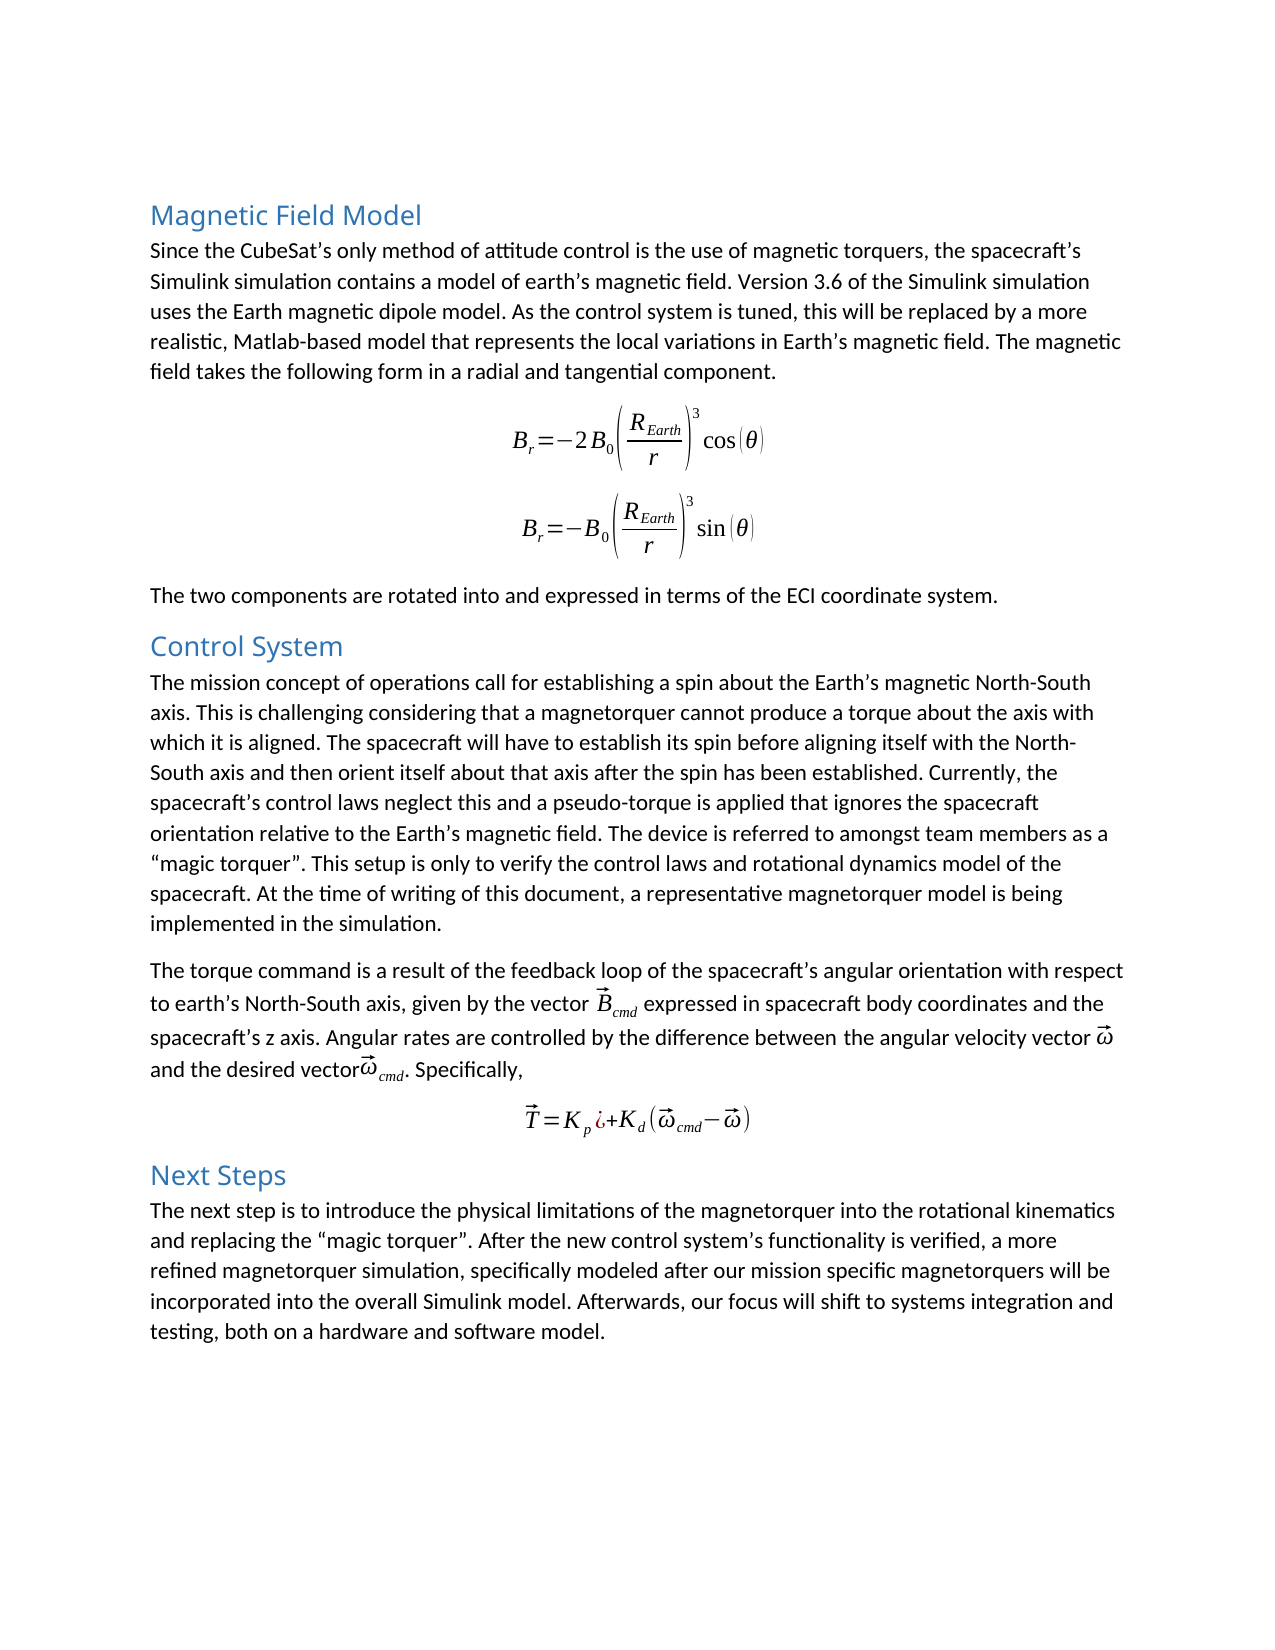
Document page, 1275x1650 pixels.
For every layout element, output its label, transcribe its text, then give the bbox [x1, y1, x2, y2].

text The next step is to introduce the physical limitations of the magnetorquer into the rotational kinematics and replacing the “magic torquer”. After the new control system’s functionality is verified, a more refined magnetorquer simulation, specifically modeled after our mission specific magnetorquers will be incorporated into the overall Simulink model. Afterwards, our focus will shift to systems integration and testing, both on a hardware and software model. [150, 1196, 1125, 1345]
subtitle Next Steps [150, 1156, 1125, 1193]
text + [150, 1103, 1125, 1138]
text The torque command is a result of the feedback loop of the spacecraft’s angular orientation with respect to earth’s North-South axis, given by the vector expressed in spacecraft body coordinates and the spacecraft’s z axis. Angular rates are controlled by the difference between the angular velocity vector and the desired vector. Specifically, [150, 956, 1125, 1084]
text Since the CubeSat’s only method of attitude control is the use of magnetic torquers, the spacecraft’s Simulink simulation contains a model of earth’s magnetic field. Version 3.6 of the Simulink simulation uses the Earth magnetic dipole model. As the control system is tuned, this will be replaced by a more realistic, Matlab-based model that represents the local variations in Earth’s magnetic field. The magnetic field takes the following form in a radial and tangential component. [150, 237, 1125, 386]
subtitle Magnetic Field Model [150, 197, 1125, 234]
subtitle Control System [150, 628, 1125, 665]
text The mission concept of operations call for establishing a spin about the Earth’s magnetic North-South axis. This is challenging considering that a magnetorquer cannot produce a torque about the axis with which it is aligned. The spacecraft will have to establish its spin before aligning itself with the North-South axis and then orient itself about that axis after the spin has been established. Currently, the spacecraft’s control laws neglect this and a pseudo-torque is applied that ignores the spacecraft orientation relative to the Earth’s magnetic field. The device is referred to amongst team members as a “magic torquer”. This setup is only to verify the control laws and rotational dynamics model of the spacecraft. At the time of writing of this document, a representative magnetorquer model is being implemented in the simulation. [150, 668, 1125, 937]
text The two components are rotated into and expressed in terms of the ECI coordinate system. [150, 581, 1125, 609]
